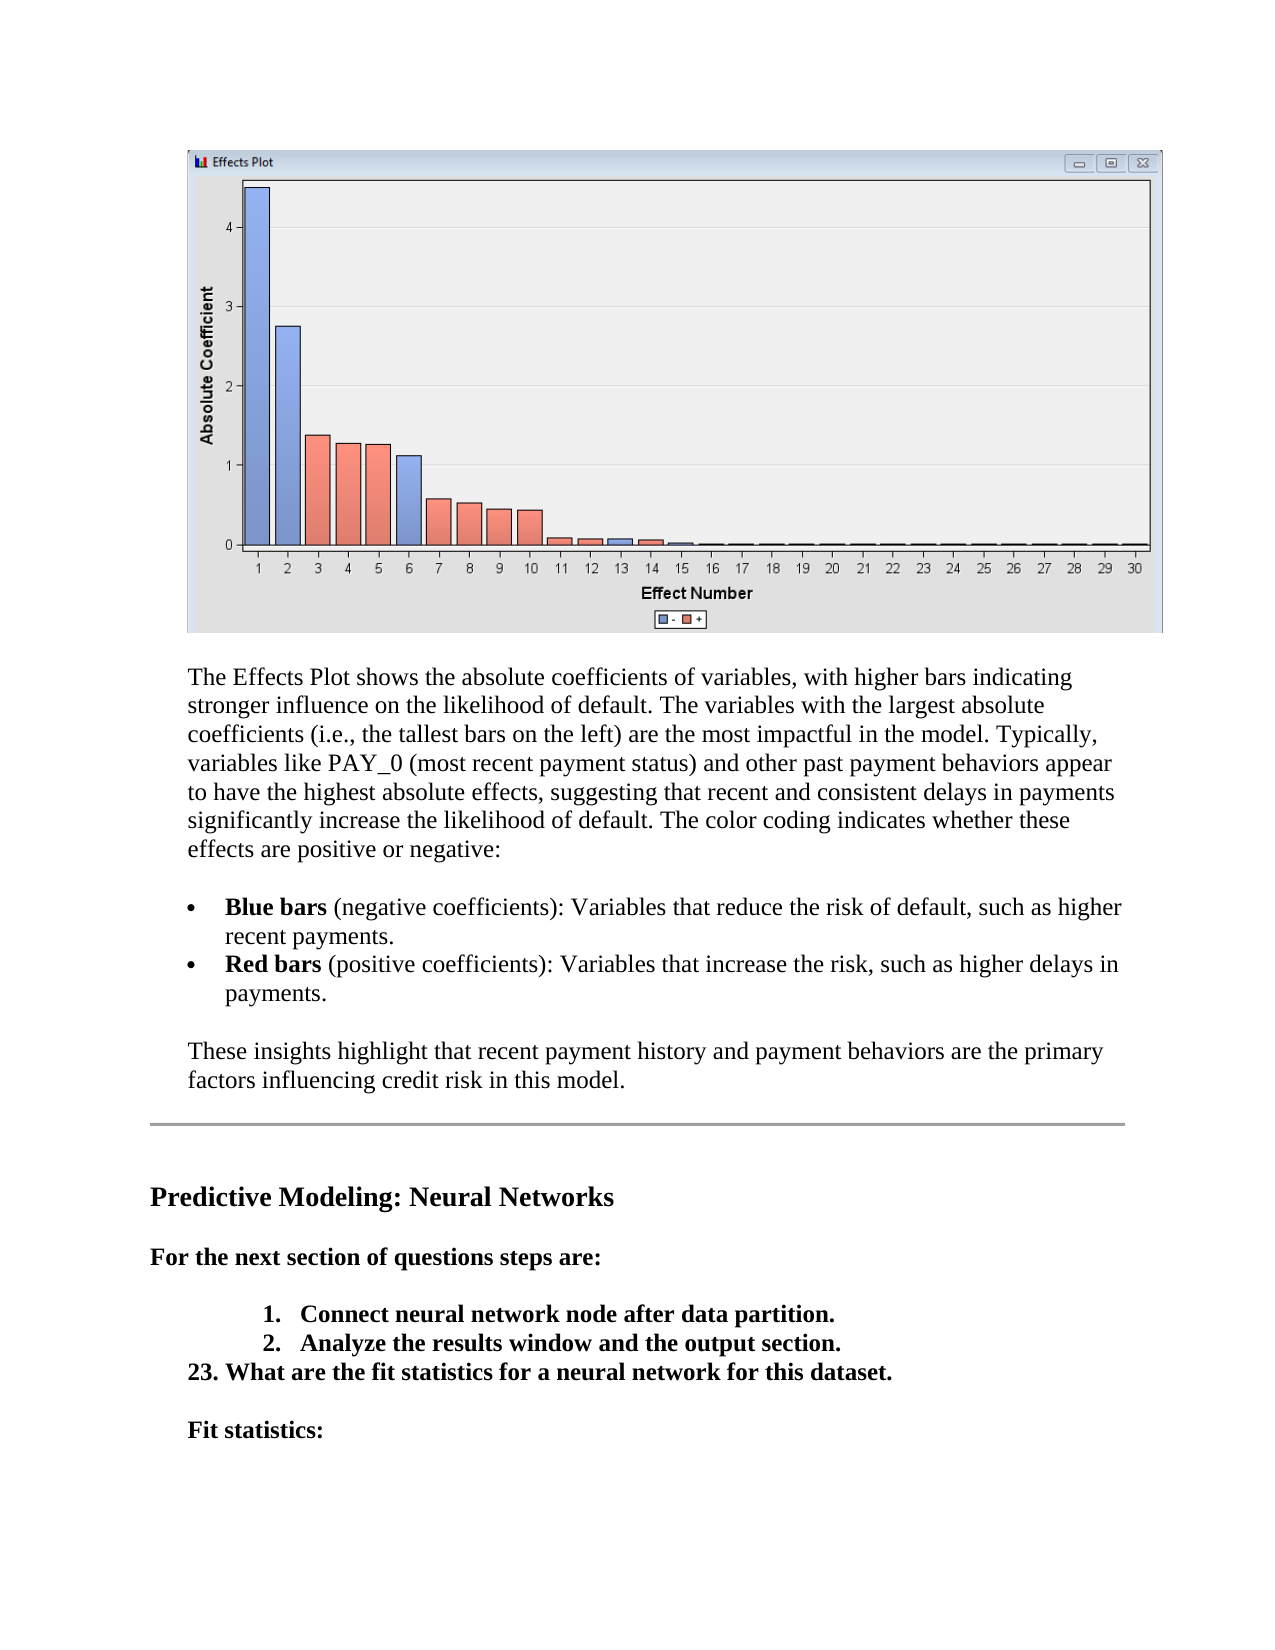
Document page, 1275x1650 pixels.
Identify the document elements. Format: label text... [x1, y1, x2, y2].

text The Effects Plot shows the absolute coefficients of variables, with higher bars indicating stronger influence on the likelihood of default. The variables with the largest absolute coefficients (i.e., the tallest bars on the left) are the most impactful in the model. Typically, variables like PAY_0 (most recent payment status) and other past payment behaviors appear to have the highest absolute effects, suggesting that recent and consistent delays in payments significantly increase the likelihood of default. The color coding indicates whether these effects are positive or negative: [187, 662, 1125, 863]
picture [187, 150, 1163, 633]
text Fit statistics: [150, 1415, 1125, 1444]
list What are the fit statistics for a neural network for this dataset. [187, 1357, 1125, 1386]
text For the next section of questions steps are: [150, 1242, 1125, 1270]
list Connect neural network node after data partition. [262, 1299, 1125, 1328]
text Predictive Modeling: Neural Networks [150, 1180, 1125, 1212]
list Analyze the results window and the output section. [262, 1328, 1125, 1357]
list Red bars (positive coefficients): Variables that increase the risk, such as higher delays in payments. [187, 949, 1125, 1007]
list Blue bars (negative coefficients): Variables that reduce the risk of default, such as higher recent payments. [187, 892, 1125, 949]
text These insights highlight that recent payment history and payment behaviors are the primary factors influencing credit risk in this model. [187, 1036, 1125, 1094]
